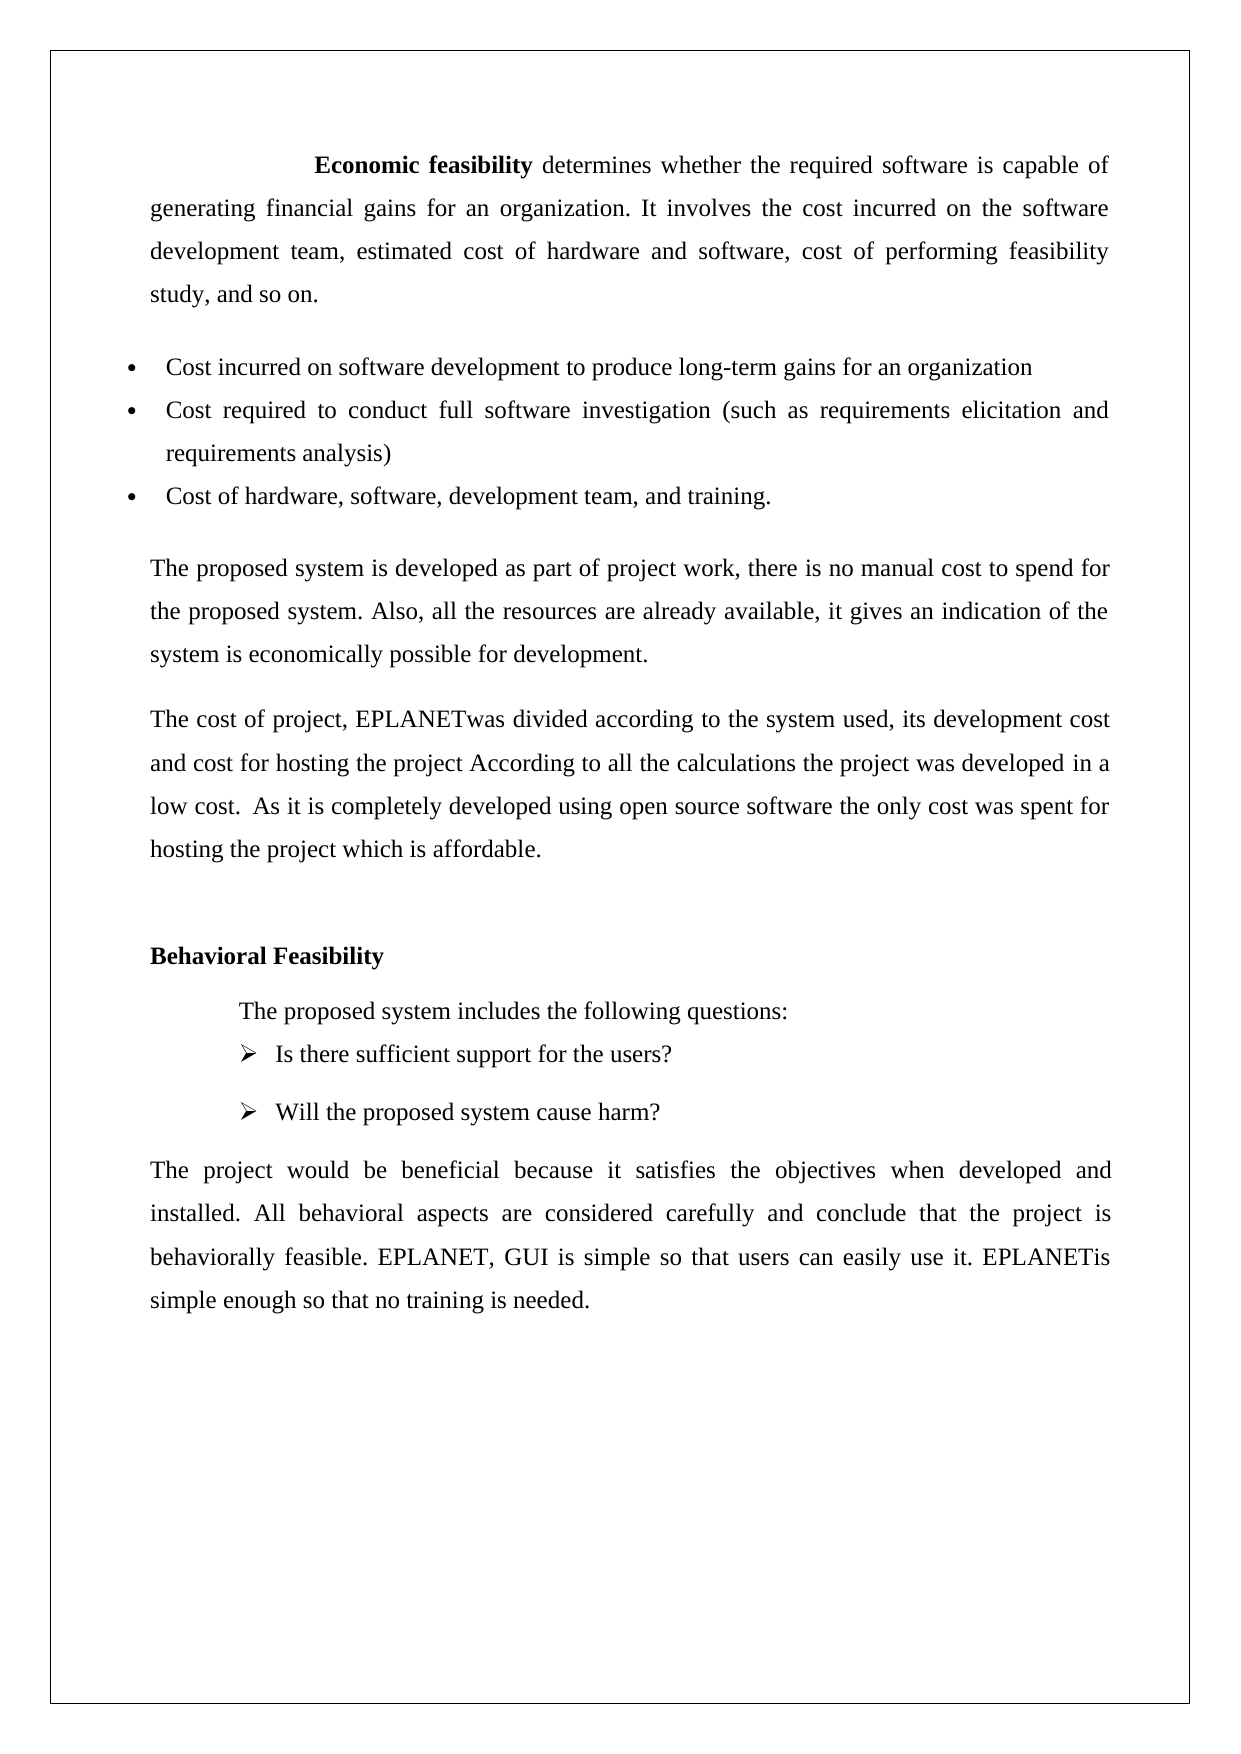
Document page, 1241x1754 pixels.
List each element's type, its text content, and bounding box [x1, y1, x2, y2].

list Cost required to conduct full software investigation (such as requirements elicitation and requirements analysis) [128, 395, 1110, 467]
text The cost of project, EPLANETwas divided according to the system used, its development cost and cost for hosting the project According to all the calculations the project was developed in a low cost. As it is completely developed using open source software the only cost was spent for hosting the project which is affordable. [150, 704, 1110, 863]
list Cost of hardware, software, development team, and training. [128, 481, 1110, 510]
text The project would be beneficial because it satisfies the objectives when developed and installed. All behavioral aspects are considered carefully and conclude that the project is behaviorally feasible. EPLANET, GUI is simple so that users can easily use it. EPLANETis simple enough so that no training is needed. [150, 1155, 1112, 1313]
list Will the proposed system cause harm? [238, 1097, 1112, 1126]
subtitle Behavioral Feasibility [150, 941, 1112, 970]
text The proposed system is developed as part of project work, there is no manual cost to spend for the proposed system. Also, all the resources are already available, it gives an indication of the system is economically possible for development. [150, 553, 1110, 668]
text Economic feasibility determines whether the required software is capable of generating financial gains for an organization. It involves the cost incurred on the software development team, estimated cost of hardware and software, cost of performing feasibility study, and so on. [150, 150, 1110, 308]
list Is there sufficient support for the users? [238, 1039, 1112, 1068]
list Cost incurred on software development to produce long-term gains for an organization [128, 352, 1110, 380]
text The proposed system includes the following questions: [238, 996, 1112, 1024]
